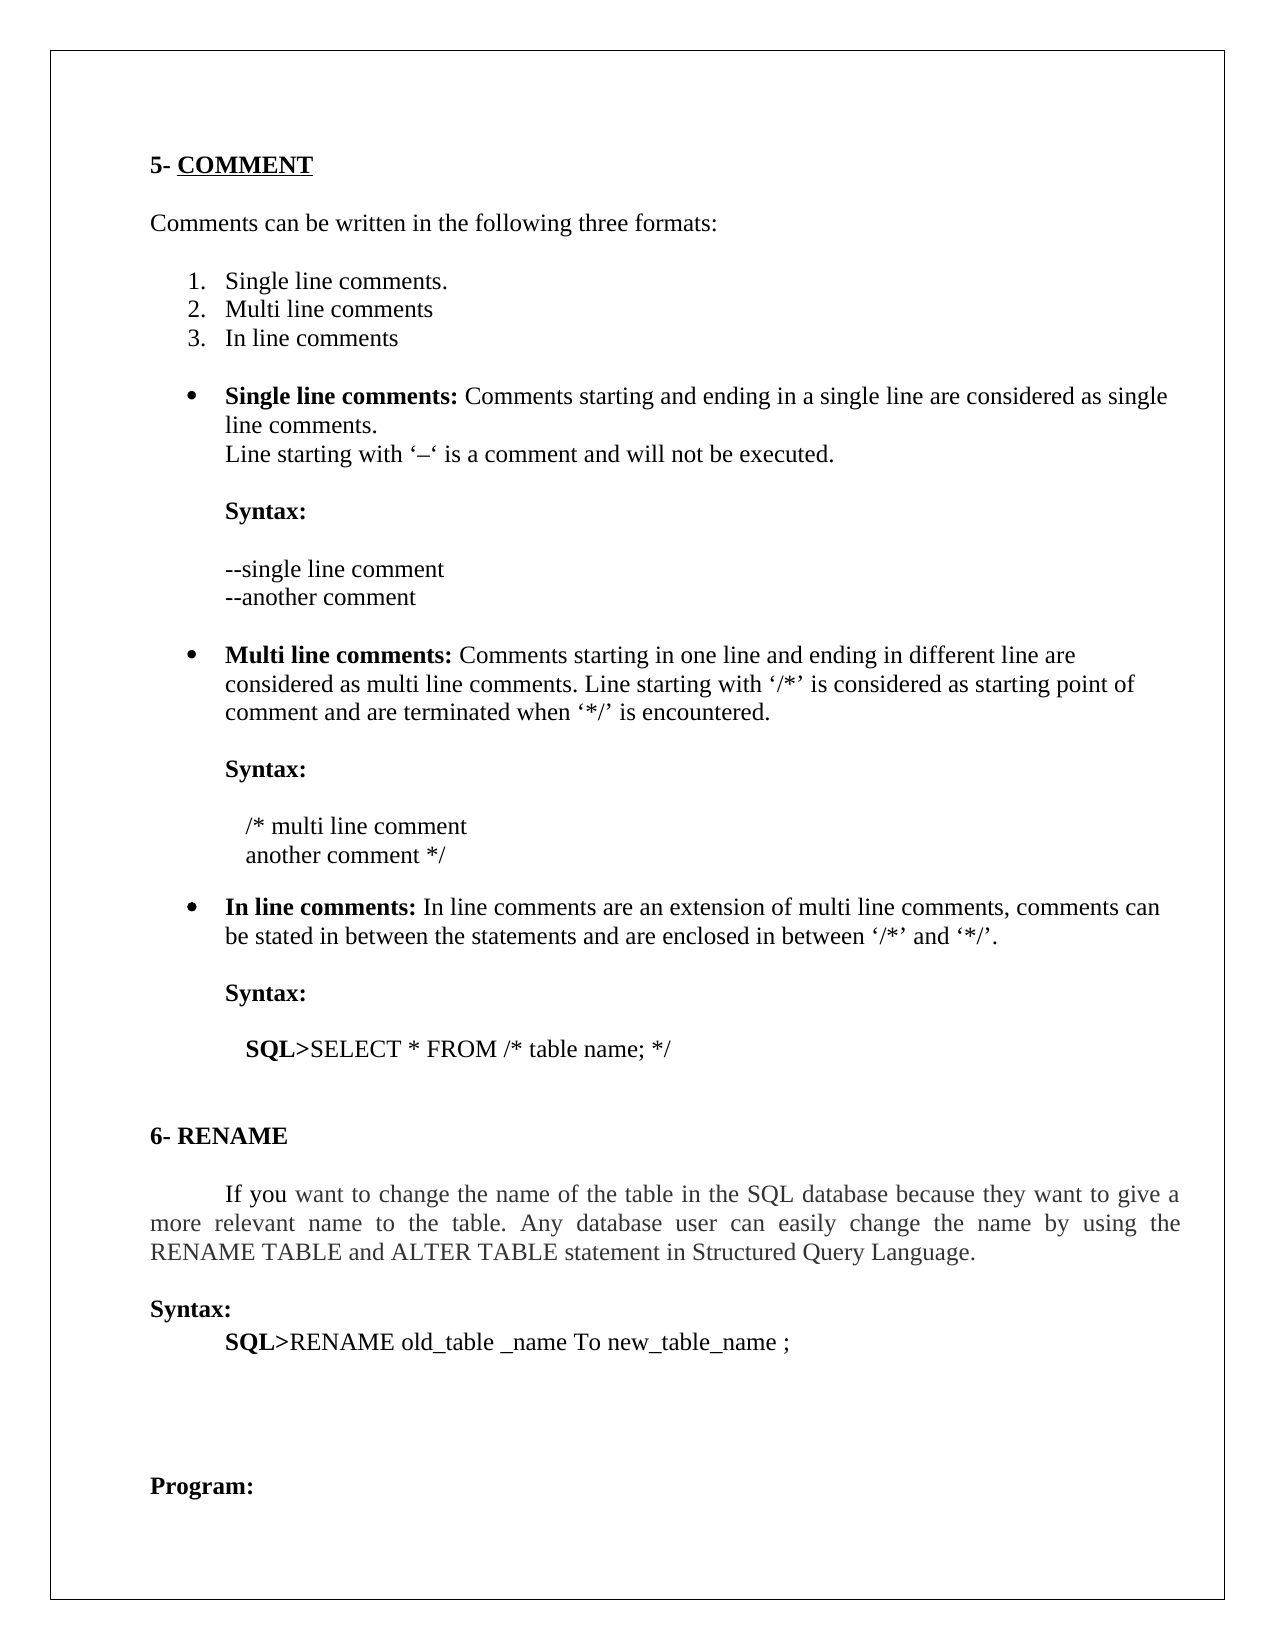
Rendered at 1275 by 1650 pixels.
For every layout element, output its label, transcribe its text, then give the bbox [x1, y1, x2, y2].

list Syntax: [225, 754, 1181, 811]
list --single line comment [225, 554, 1181, 582]
list In line comments: In line comments are an extension of multi line comments, comments can be stated in between the statements and are enclosed in between ‘/*’ and ‘*/’. [187, 892, 1181, 978]
list Multi line comments [187, 294, 1181, 323]
text 6- RENAME [150, 1121, 1181, 1150]
list --another comment [225, 582, 1181, 611]
text another comment */ [150, 840, 1181, 868]
text Program: [150, 1471, 1181, 1499]
text If you want to change the name of the table in the SQL database because they want to give a more relevant name to the table. Any database user can easily change the name by using the RENAME TABLE and ALTER TABLE statement in Structured Query Language. [150, 1179, 1181, 1265]
list Multi line comments: Comments starting in one line and ending in different line are considered as multi line comments. Line starting with ‘/*’ is considered as starting point of comment and are terminated when ‘*/’ is encountered. [187, 640, 1181, 754]
list Syntax: [225, 496, 1181, 525]
text SQL>RENAME old_table _name To new_table_name ; [150, 1323, 1181, 1356]
text Comments can be written in the following three formats: [150, 208, 1181, 237]
list Single line comments. [187, 266, 1181, 294]
text 5- COMMENT [150, 150, 1181, 179]
text SQL>SELECT * FROM /* table name; */ [150, 1034, 1181, 1063]
text Syntax: [150, 1294, 1181, 1323]
list In line comments [187, 323, 1181, 352]
list Syntax: [225, 978, 1181, 1006]
list Single line comments: Comments starting and ending in a single line are considered as single line comments. Line starting with ‘–‘ is a comment and will not be executed. [187, 381, 1181, 467]
text /* multi line comment [150, 811, 1181, 840]
